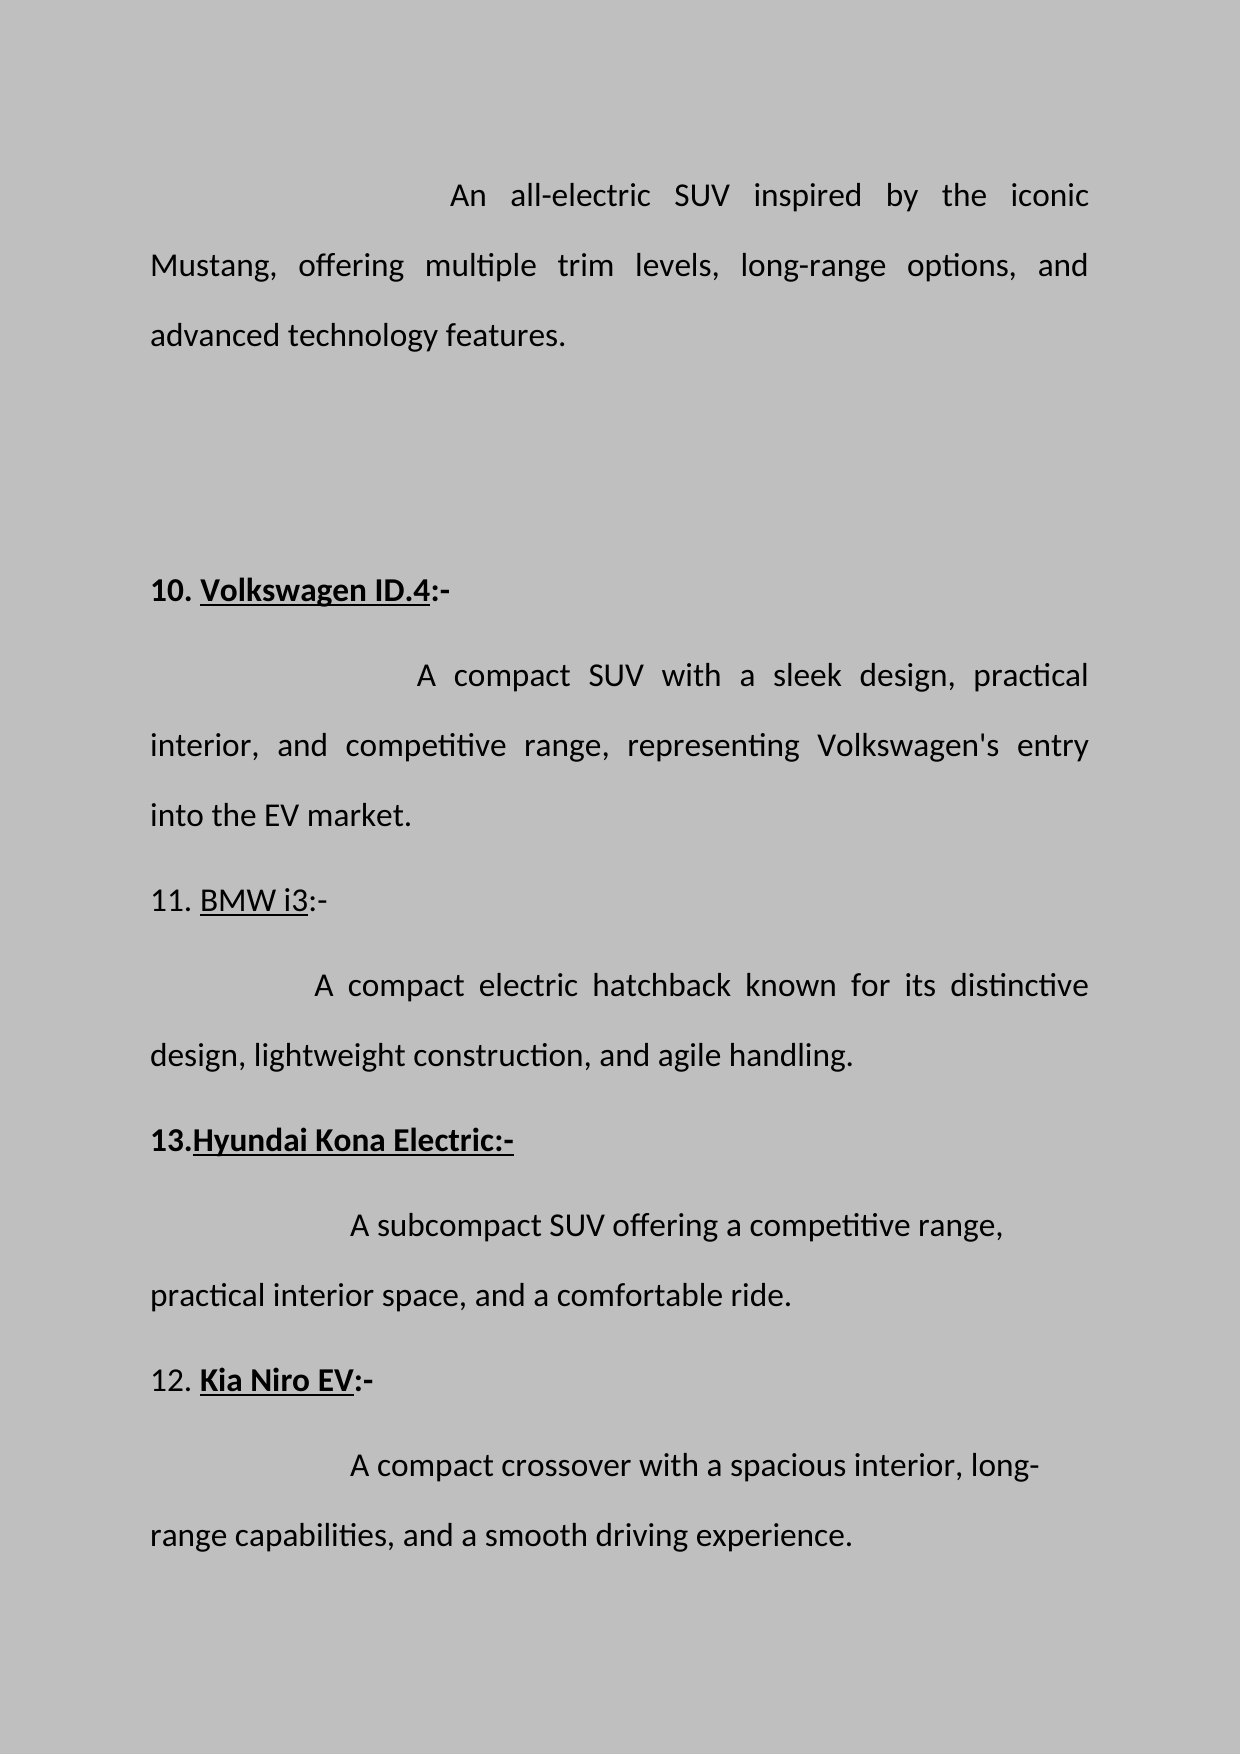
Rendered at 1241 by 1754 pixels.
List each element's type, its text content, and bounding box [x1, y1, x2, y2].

list Kia Niro EV:- [150, 1347, 1090, 1412]
list Volkswagen ID.4:- [150, 557, 1090, 622]
list A compact electric hatchback known for its distinctive design, lightweight construction, and agile handling. [150, 952, 1090, 1087]
list A subcompact SUV offering a competitive range, practical interior space, and a comfortable ride. [150, 1192, 1090, 1327]
list BMW i3:- [150, 867, 1090, 932]
list 13.Hyundai Kona Electric:- [150, 1107, 1090, 1172]
list An all-electric SUV inspired by the iconic Mustang, offering multiple trim levels, long-range options, and advanced technology features. [150, 162, 1090, 367]
list A compact crossover with a spacious interior, long-range capabilities, and a smooth driving experience. [150, 1432, 1090, 1567]
list A compact SUV with a sleek design, practical interior, and competitive range, representing Volkswagen's entry into the EV market. [150, 642, 1090, 847]
